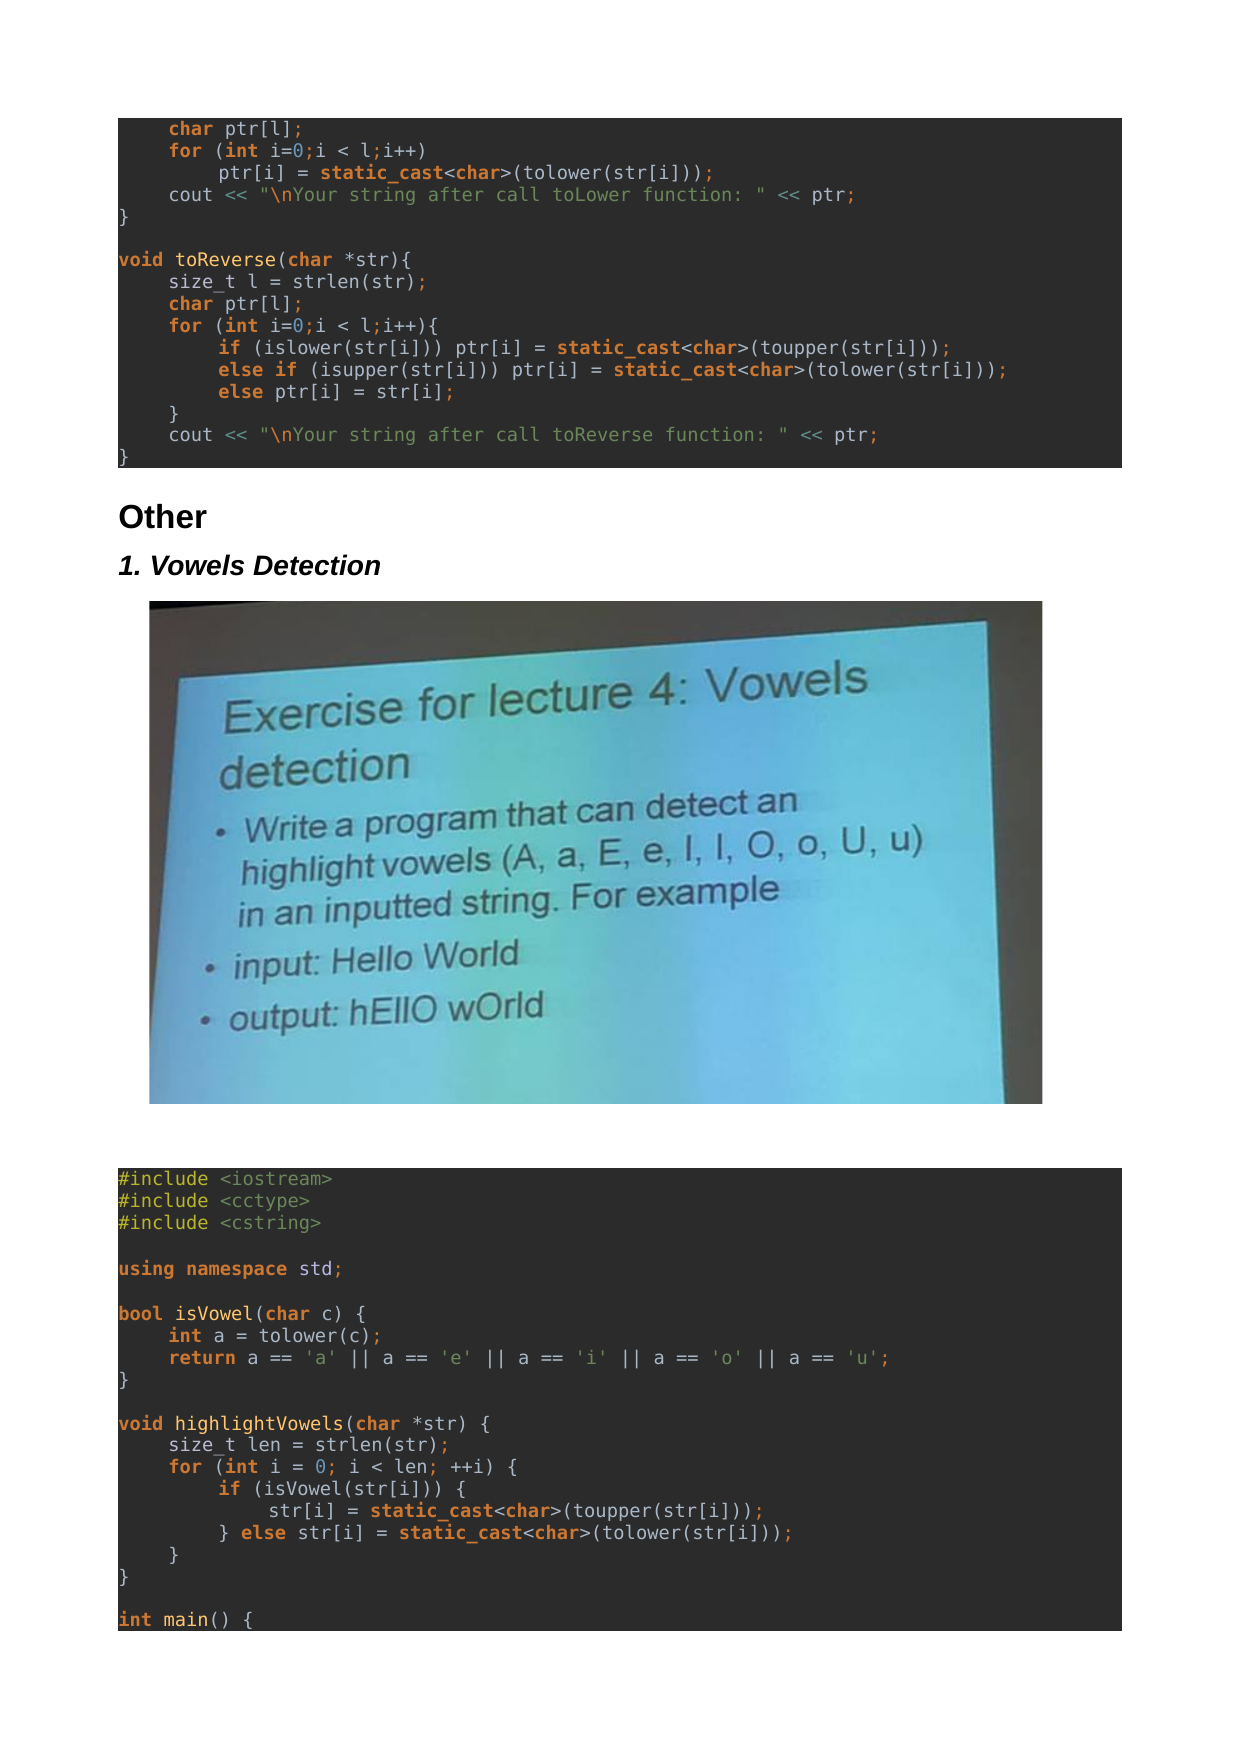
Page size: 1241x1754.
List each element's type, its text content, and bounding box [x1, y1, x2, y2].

text using namespace std; [118, 1258, 1122, 1279]
subtitle Other [118, 498, 1122, 536]
text if (islower(str[i])) ptr[i] = static_cast<char>(toupper(str[i])); [118, 337, 1122, 359]
text } else str[i] = static_cast<char>(tolower(str[i])); [118, 1522, 1122, 1544]
text } [118, 1566, 1122, 1587]
text } [118, 446, 1122, 468]
text return a == 'a' || a == 'e' || a == 'i' || a == 'o' || a == 'u'; [118, 1347, 1122, 1369]
text } [118, 1369, 1122, 1391]
text } [118, 1544, 1122, 1566]
picture [149, 601, 1043, 1104]
text ptr[i] = static_cast<char>(tolower(str[i])); [118, 162, 1122, 184]
text cout << "\nYour string after call toLower function: " << ptr; [118, 184, 1122, 206]
text #include <cstring> [118, 1212, 1122, 1234]
text int main() { [118, 1609, 1122, 1631]
text bool isVowel(char c) { [118, 1303, 1122, 1325]
text else if (isupper(str[i])) ptr[i] = static_cast<char>(tolower(str[i])); [118, 359, 1122, 381]
text char ptr[l]; [118, 293, 1122, 315]
subtitle 1. Vowels Detection [118, 548, 1122, 581]
text void highlightVowels(char *str) { [118, 1412, 1122, 1434]
text str[i] = static_cast<char>(toupper(str[i])); [118, 1500, 1122, 1522]
text } [118, 206, 1122, 227]
text } [118, 402, 1122, 424]
text int a = tolower(c); [118, 1325, 1122, 1347]
text void toReverse(char *str){ [118, 249, 1122, 271]
text for (int i = 0; i < len; ++i) { [118, 1456, 1122, 1478]
text if (isVowel(str[i])) { [118, 1478, 1122, 1500]
text size_t len = strlen(str); [118, 1434, 1122, 1456]
text cout << "\nYour string after call toReverse function: " << ptr; [118, 424, 1122, 446]
text else ptr[i] = str[i]; [118, 381, 1122, 402]
text for (int i=0;i < l;i++) [118, 140, 1122, 162]
text size_t l = strlen(str); [118, 271, 1122, 293]
text #include <iostream> #include <cctype> [118, 1168, 1122, 1212]
text char ptr[l]; [118, 118, 1122, 140]
text for (int i=0;i < l;i++){ [118, 315, 1122, 337]
